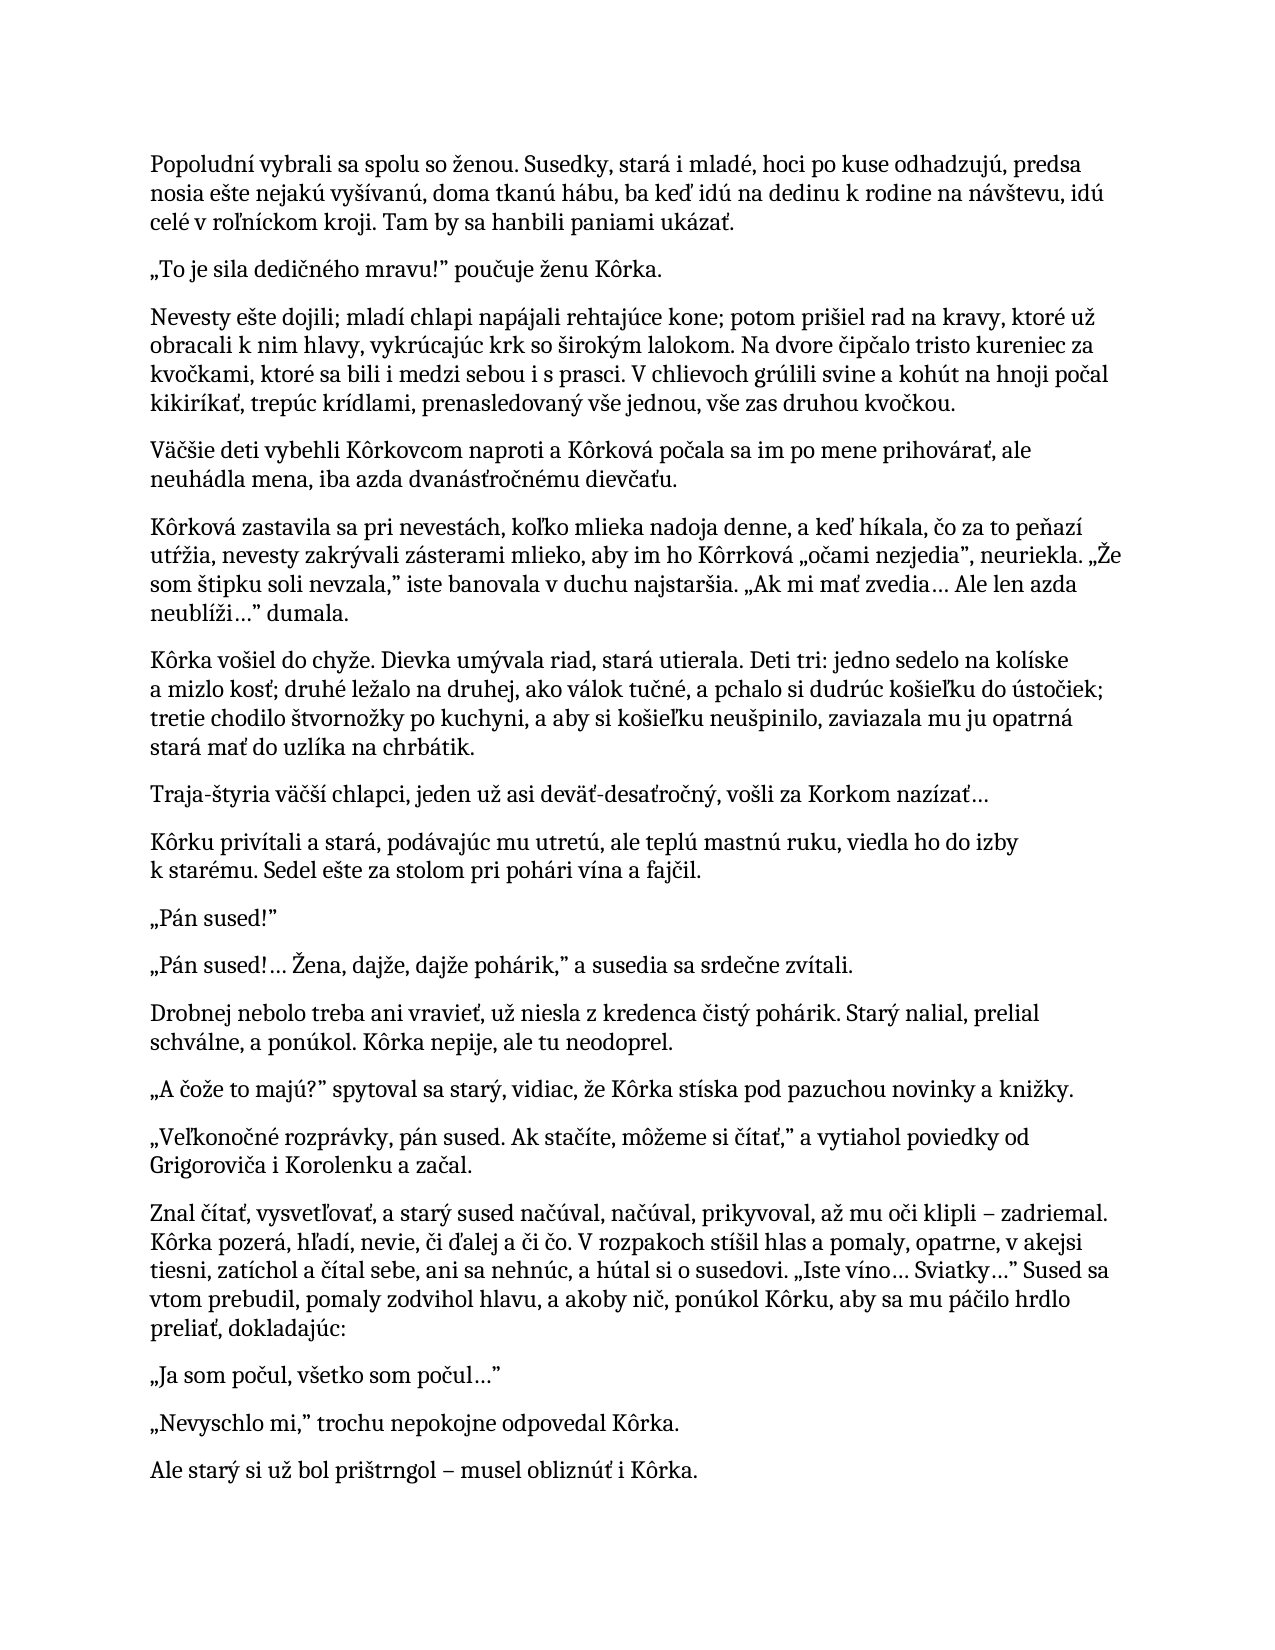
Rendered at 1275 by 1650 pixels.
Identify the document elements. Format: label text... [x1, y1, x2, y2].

text „Ja som počul, všetko som počul…” [150, 1361, 1125, 1390]
text Kôrková zastavila sa pri nevestách, koľko mlieka nadoja denne, a keď híkala, čo za to peňazí utŕžia, nevesty zakrývali zásterami mlieko, aby im ho Kôrrková „očami nezjedia”, neuriekla. „Že som štipku soli nevzala,” iste banovala v duchu najstaršia. „Ak mi mať zvedia… Ale len azda neublíži…” dumala. [150, 512, 1125, 627]
text „To je sila dedičného mravu!” poučuje ženu Kôrka. [150, 255, 1125, 284]
text Drobnej nebolo treba ani vravieť, už niesla z kredenca čistý pohárik. Starý nalial, prelial schválne, a ponúkol. Kôrka nepije, ale tu neodoprel. [150, 999, 1125, 1056]
text Kôrku privítali a stará, podávajúc mu utretú, ale teplú mastnú ruku, viedla ho do izby k starému. Sedel ešte za stolom pri pohári vína a fajčil. [150, 827, 1125, 885]
text „Pán sused!” [150, 904, 1125, 932]
text „Nevyschlo mi,” trochu nepokojne odpovedal Kôrka. [150, 1409, 1125, 1437]
text „Pán sused!… Žena, dajže, dajže pohárik,” a susedia sa srdečne zvítali. [150, 951, 1125, 980]
text Kôrka vošiel do chyže. Dievka umývala riad, stará utierala. Deti tri: jedno sedelo na kolíske a mizlo kosť; druhé ležalo na druhej, ako válok tučné, a pchalo si dudrúc košieľku do ústočiek; tretie chodilo štvornožky po kuchyni, a aby si košieľku neušpinilo, zaviazala mu ju opatrná stará mať do uzlíka na chrbátik. [150, 646, 1125, 761]
text „A čože to majú?” spytoval sa starý, vidiac, že Kôrka stíska pod pazuchou novinky a knižky. [150, 1075, 1125, 1104]
text Traja-štyria väčší chlapci, jeden už asi deväť-desaťročný, vošli za Korkom nazízať… [150, 780, 1125, 809]
text Popoludní vybrali sa spolu so ženou. Susedky, stará i mladé, hoci po kuse odhadzujú, predsa nosia ešte nejakú vyšívanú, doma tkanú hábu, ba keď idú na dedinu k rodine na návštevu, idú celé v roľníckom kroji. Tam by sa hanbili paniami ukázať. [150, 150, 1125, 236]
text Nevesty ešte dojili; mladí chlapi napájali rehtajúce kone; potom prišiel rad na kravy, ktoré už obracali k nim hlavy, vykrúcajúc krk so širokým lalokom. Na dvore čipčalo tristo kureniec za kvočkami, ktoré sa bili i medzi sebou i s prasci. V chlievoch grúlili svine a kohút na hnoji počal kikiríkať, trepúc krídlami, prenasledovaný vše jednou, vše zas druhou kvočkou. [150, 302, 1125, 417]
text Väčšie deti vybehli Kôrkovcom naproti a Kôrková počala sa im po mene prihovárať, ale neuhádla mena, iba azda dvanásťročnému dievčaťu. [150, 436, 1125, 494]
text „Veľkonočné rozprávky, pán sused. Ak stačíte, môžeme si čítať,” a vytiahol poviedky od Grigoroviča i Korolenku a začal. [150, 1122, 1125, 1180]
text Ale starý si už bol prištrngol – musel obliznúť i Kôrka. [150, 1456, 1125, 1485]
text Znal čítať, vysvetľovať, a starý sused načúval, načúval, prikyvoval, až mu oči klipli – zadriemal. Kôrka pozerá, hľadí, nevie, či ďalej a či čo. V rozpakoch stíšil hlas a pomaly, opatrne, v akejsi tiesni, zatíchol a čítal sebe, ani sa nehnúc, a hútal si o susedovi. „Iste víno… Sviatky…” Sused sa vtom prebudil, pomaly zodvihol hlavu, a akoby nič, ponúkol Kôrku, aby sa mu páčilo hrdlo preliať, dokladajúc: [150, 1199, 1125, 1342]
